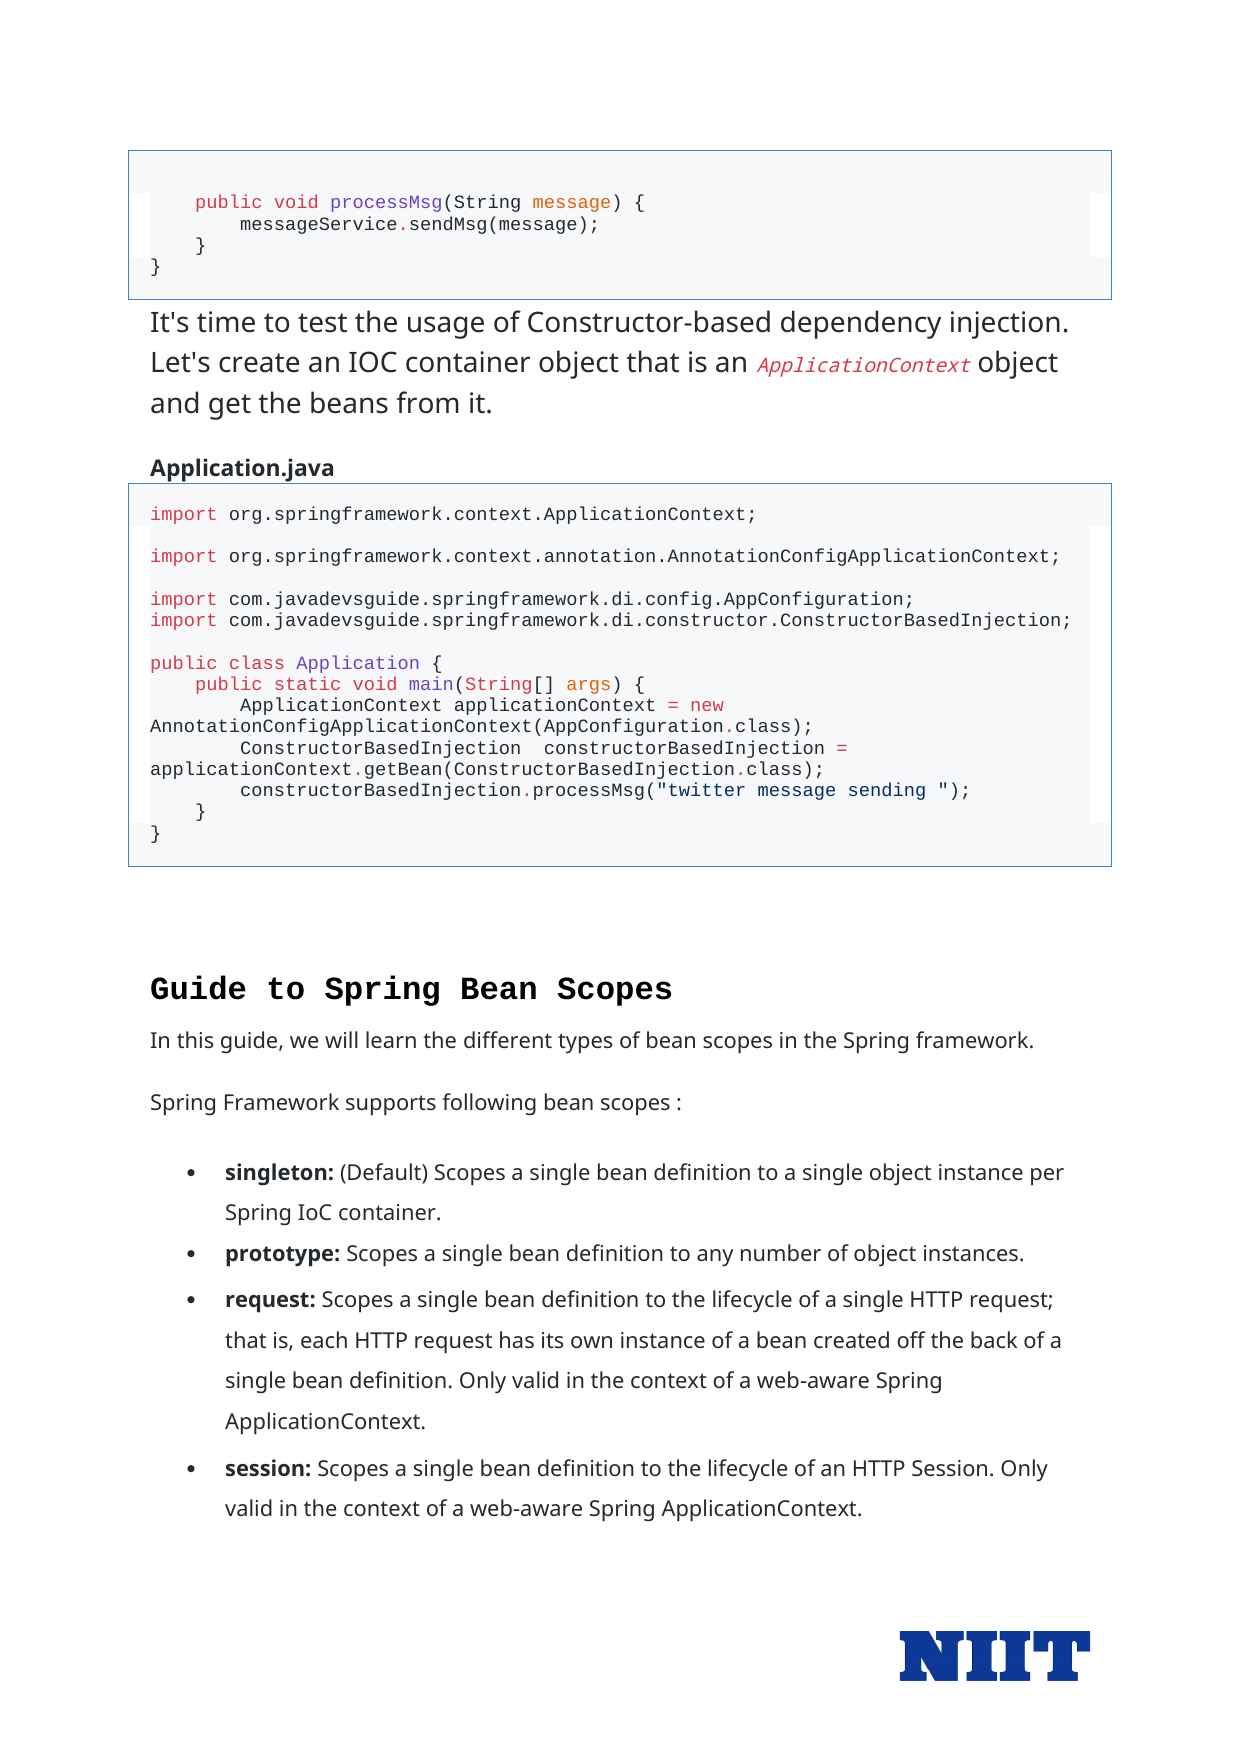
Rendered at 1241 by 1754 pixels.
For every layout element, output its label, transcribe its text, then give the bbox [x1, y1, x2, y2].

picture [899, 1631, 1091, 1681]
subtitle Guide to Spring Bean Scopes [150, 973, 1090, 1009]
text import com.javadevsguide.springframework.di.config.AppConfiguration; [150, 590, 1090, 611]
list singleton: (Default) Scopes a single bean definition to a single object instance per Spring IoC container. [187, 1146, 1090, 1227]
text } [129, 802, 1111, 866]
text ApplicationContext applicationContext = new AnnotationConfigApplicationContext(AppConfiguration.class); [150, 696, 1090, 738]
list session: Scopes a single bean definition to the lifecycle of an HTTP Session. Only valid in the context of a web-aware Spring ApplicationContext. [187, 1442, 1090, 1523]
text public class Application { [150, 653, 1090, 675]
text constructorBasedInjection.processMsg("twitter message sending "); [150, 781, 1090, 802]
text public void processMsg(String message) { [150, 193, 1090, 214]
text import org.springframework.context.annotation.AnnotationConfigApplicationContext; [150, 547, 1090, 568]
text } [129, 235, 1111, 299]
text import org.springframework.context.ApplicationContext; [129, 484, 1111, 526]
text In this guide, we will learn the different types of bean scopes in the Spring framework. [150, 1015, 1090, 1055]
text public static void main(String[] args) { [150, 675, 1090, 696]
subtitle Application.java [150, 442, 1090, 483]
text It's time to test the usage of Constructor-based dependency injection. Let's create an IOC container object that is an ApplicationContext object and get the beans from it. [150, 300, 1090, 422]
list prototype: Scopes a single bean definition to any number of object instances. [187, 1227, 1090, 1267]
list request: Scopes a single bean definition to the lifecycle of a single HTTP request; that is, each HTTP request has its own instance of a bean created off the back of a single bean definition. Only valid in the context of a web-aware Spring ApplicationContext. [187, 1273, 1090, 1436]
text Spring Framework supports following bean scopes : [150, 1076, 1090, 1117]
text import com.javadevsguide.springframework.di.constructor.ConstructorBasedInjection; [150, 611, 1090, 632]
text ConstructorBasedInjection constructorBasedInjection = applicationContext.getBean(ConstructorBasedInjection.class); [150, 738, 1090, 781]
text messageService.sendMsg(message); [150, 214, 1090, 235]
